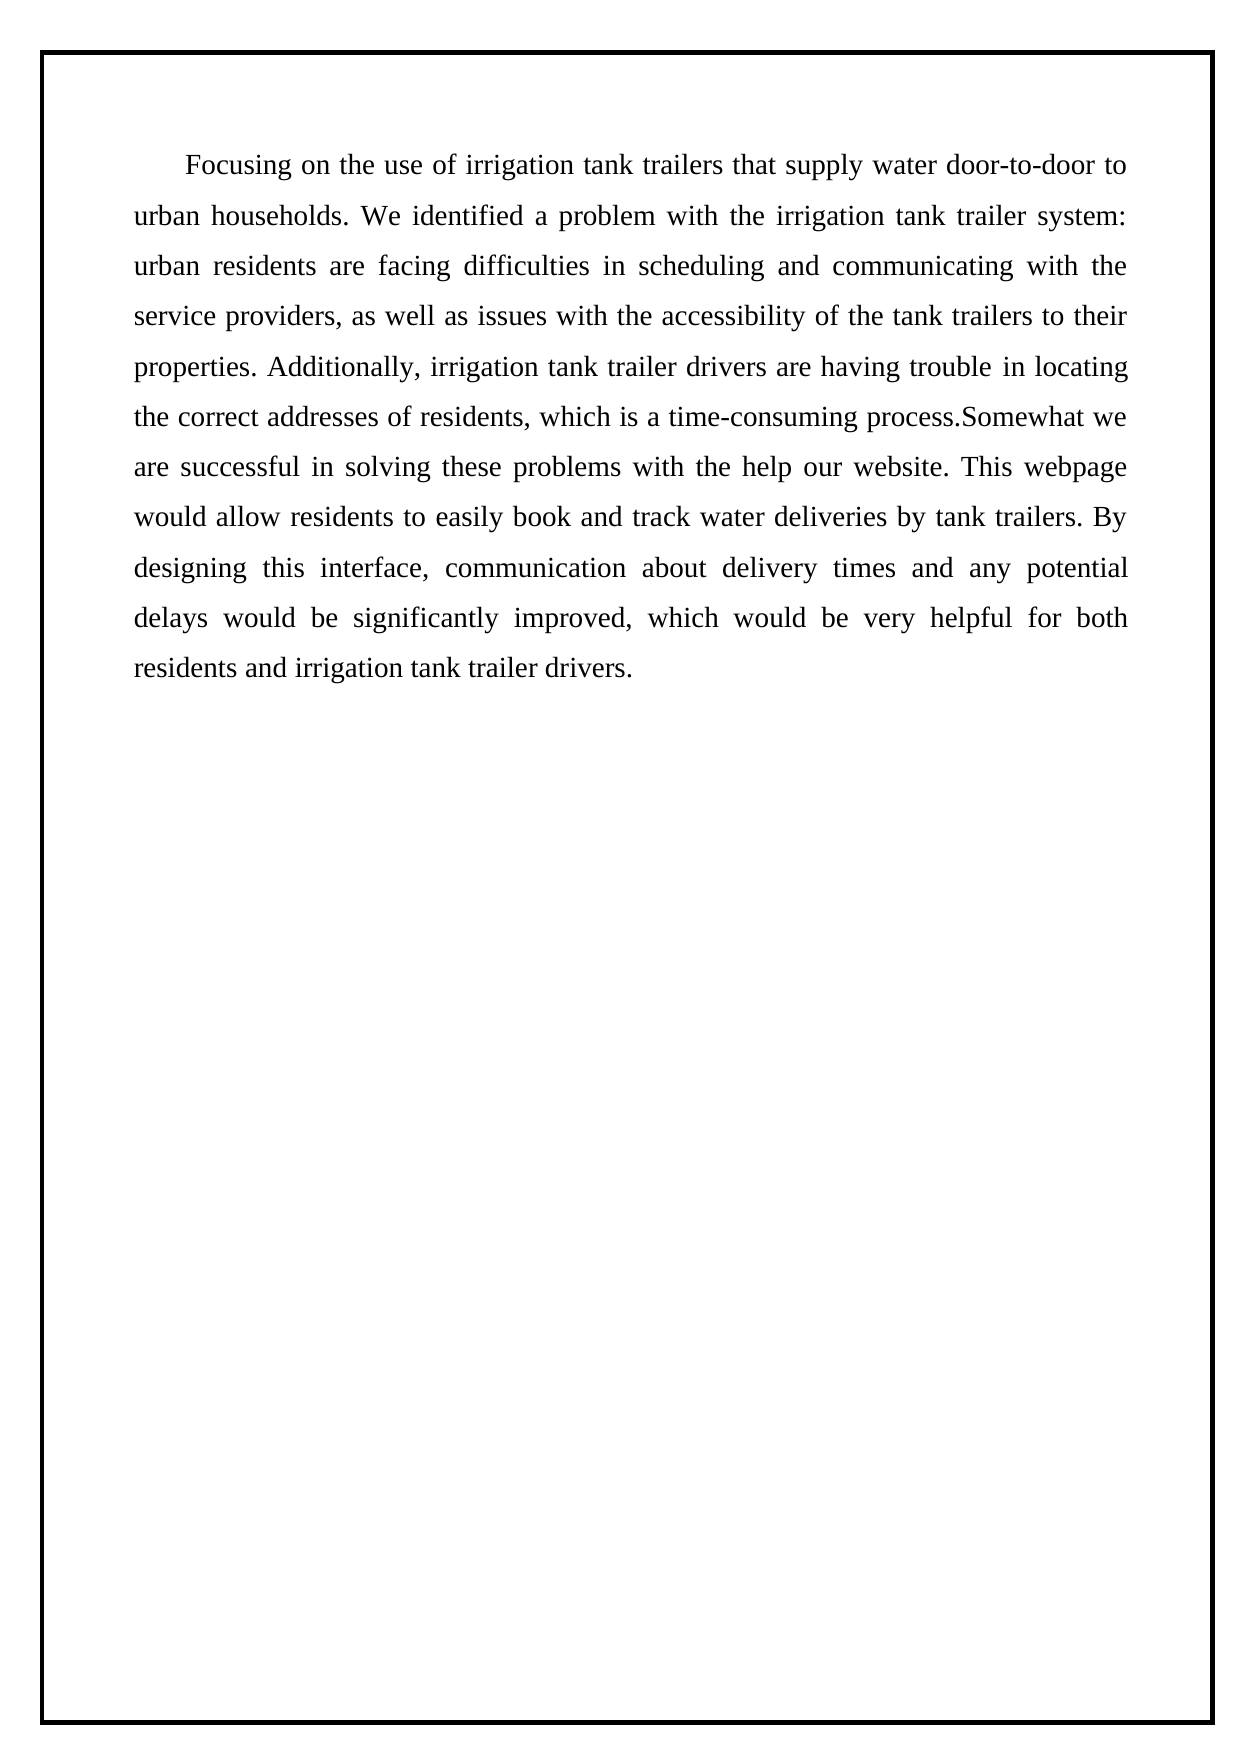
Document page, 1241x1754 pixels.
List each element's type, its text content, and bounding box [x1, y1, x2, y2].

text Focusing on the use of irrigation tank trailers that supply water door-to-door to urban households. We identified a problem with the irrigation tank trailer system: urban residents are facing difficulties in scheduling and communicating with the service providers, as well as issues with the accessibility of the tank trailers to their properties. Additionally, irrigation tank trailer drivers are having trouble in locating the correct addresses of residents, which is a time-consuming process.Somewhat we are successful in solving these problems with the help our website. This webpage would allow residents to easily book and track water deliveries by tank trailers. By designing this interface, communication about delivery times and any potential delays would be significantly improved, which would be very helpful for both residents and irrigation tank trailer drivers. [133, 147, 1128, 684]
